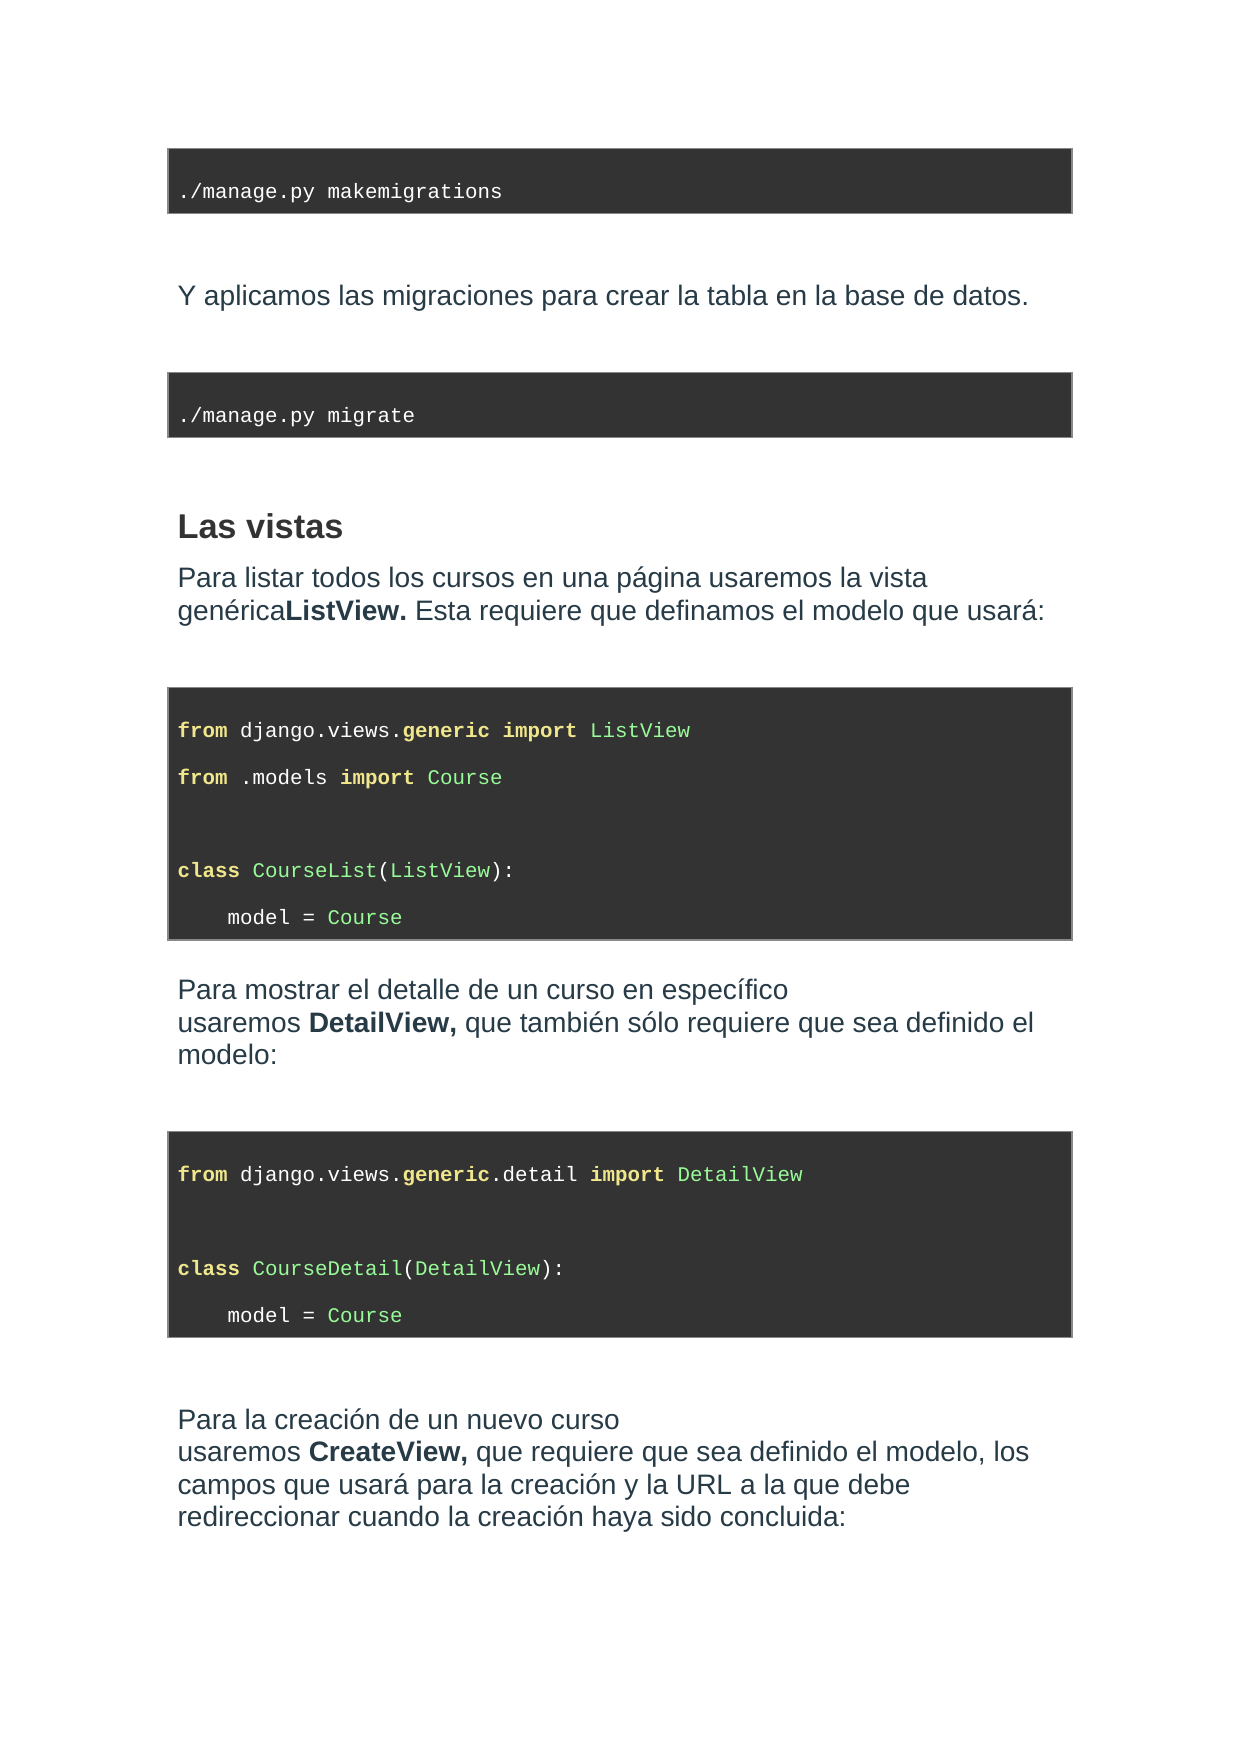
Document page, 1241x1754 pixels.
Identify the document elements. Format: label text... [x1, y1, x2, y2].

text ./manage.py migrate [169, 373, 1071, 437]
text Las vistas [177, 499, 1063, 546]
text Para la creación de un nuevo curso usaremos CreateView, que requiere que sea definido el modelo, los campos que usará para la creación y la URL a la que debe redireccionar cuando la creación haya sido concluida: [177, 1338, 1063, 1593]
text from django.views.generic import ListView from .models import Course class CourseList(ListView): model = Course [169, 688, 1071, 939]
text from django.views.generic.detail import DetailView class CourseDetail(DetailView): model = Course [169, 1132, 1071, 1337]
text Para listar todos los cursos en una página usaremos la vista genéricaListView. Esta requiere que definamos el modelo que usará: [177, 561, 1063, 687]
text Y aplicamos las migraciones para crear la tabla en la base de datos. [177, 214, 1063, 372]
text ./manage.py makemigrations [169, 149, 1071, 213]
text Para mostrar el detalle de un curso en específico usaremos DetailView, que también sólo requiere que sea definido el modelo: [177, 941, 1063, 1131]
